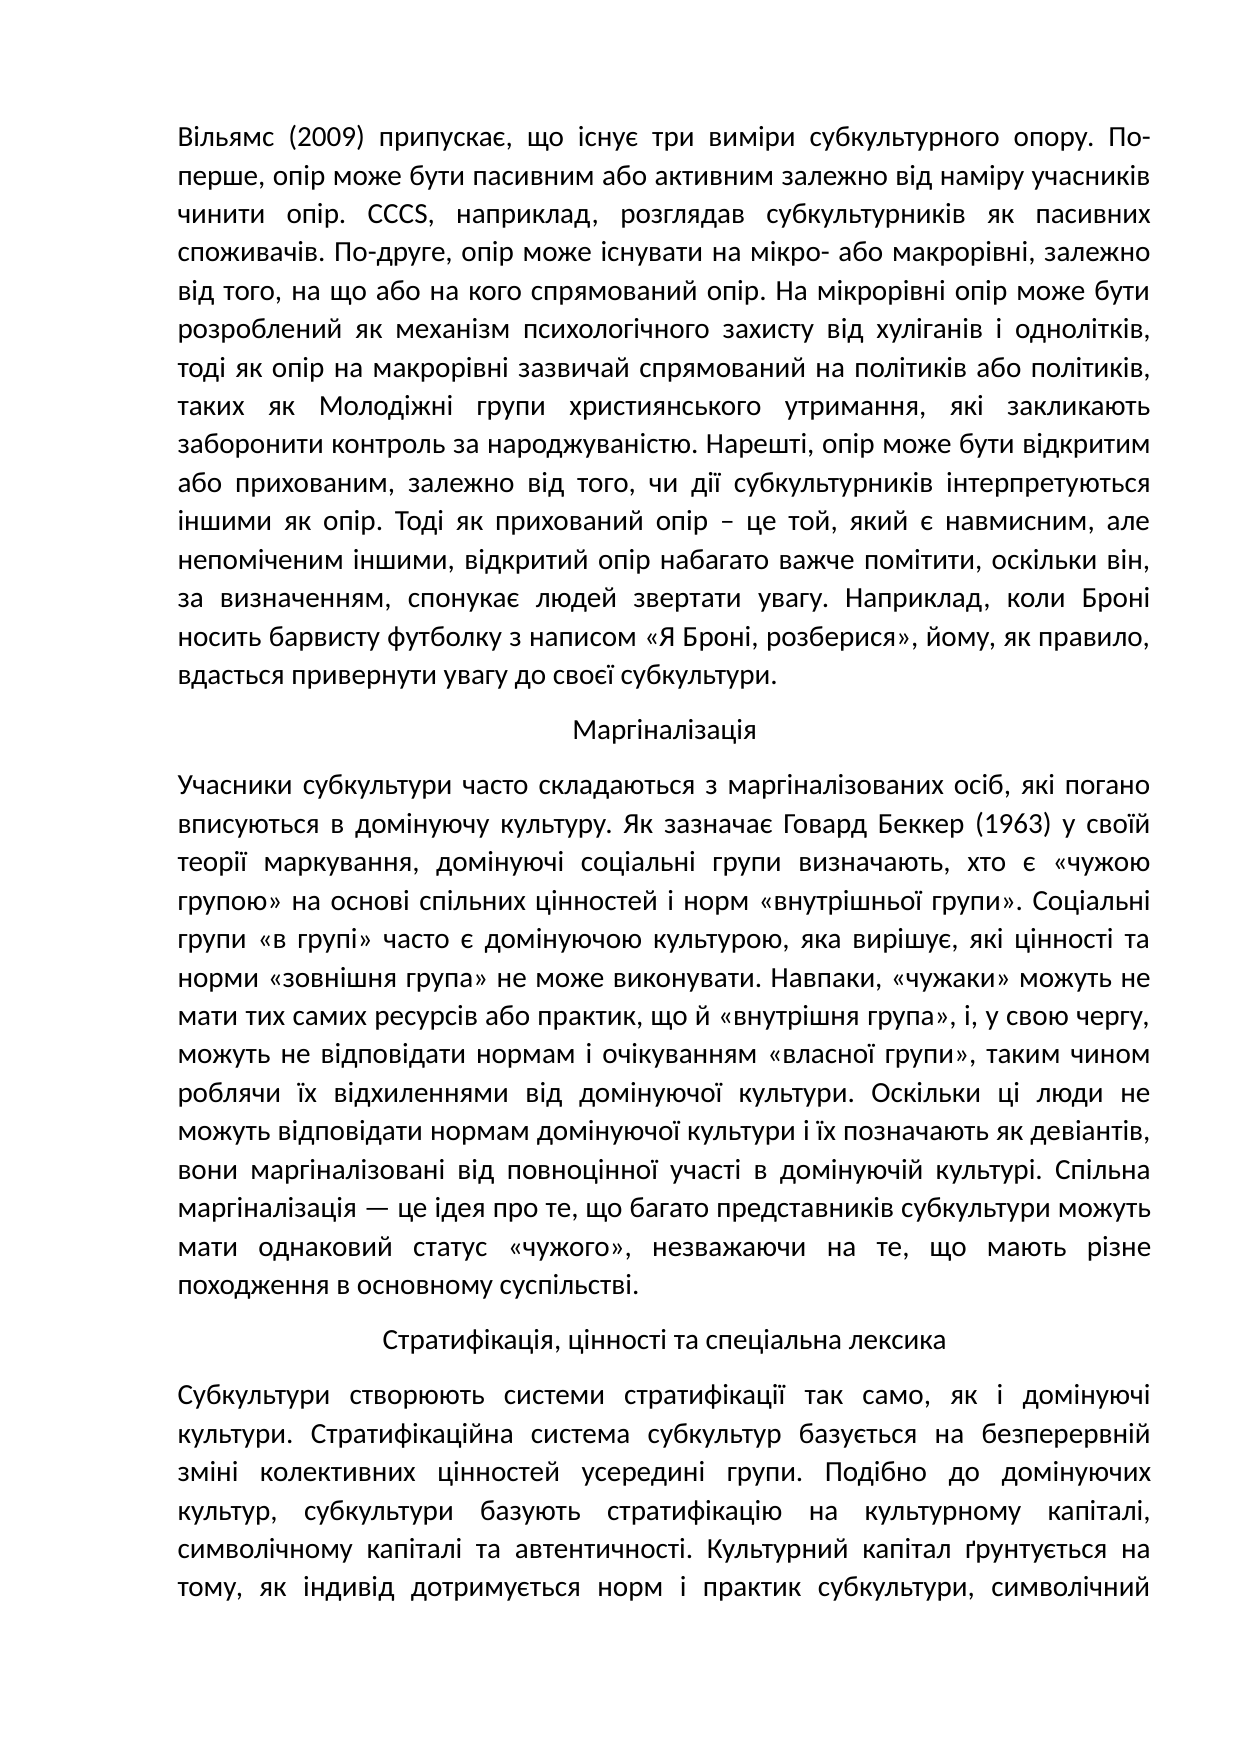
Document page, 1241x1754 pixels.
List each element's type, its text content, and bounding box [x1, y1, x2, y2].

text Стратифікація, цінності та спеціальна лексика [177, 1321, 1152, 1357]
text Маргіналізація [177, 711, 1152, 747]
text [177, 118, 1152, 692]
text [177, 1376, 1152, 1604]
text Учасники субкультури часто складаються з маргіналізованих осіб, які погано вписуються в домінуючу культуру. Як зазначає Говард Беккер (1963) у своїй теорії маркування, домінуючі соціальні групи визначають, хто є «чужою групою» на основі спільних цінностей і норм «внутрішньої групи». Соціальні групи «в групі» часто є домінуючою культурою, яка вирішує, які цінності та норми «зовнішня група» не може виконувати. Навпаки, «чужаки» можуть не мати тих самих ресурсів або практик, що й «внутрішня група», і, у свою чергу, можуть не відповідати нормам і очікуванням «власної групи», таким чином роблячи їх відхиленнями від домінуючої культури. Оскільки ці люди не можуть відповідати нормам домінуючої культури і їх позначають як девіантів, вони маргіналізовані від повноцінної участі в домінуючій культурі. Спільна маргіналізація — це ідея про те, що багато представників субкультури можуть мати однаковий статус «чужого», незважаючи на те, що мають різне походження в основному суспільстві. [177, 766, 1152, 1302]
